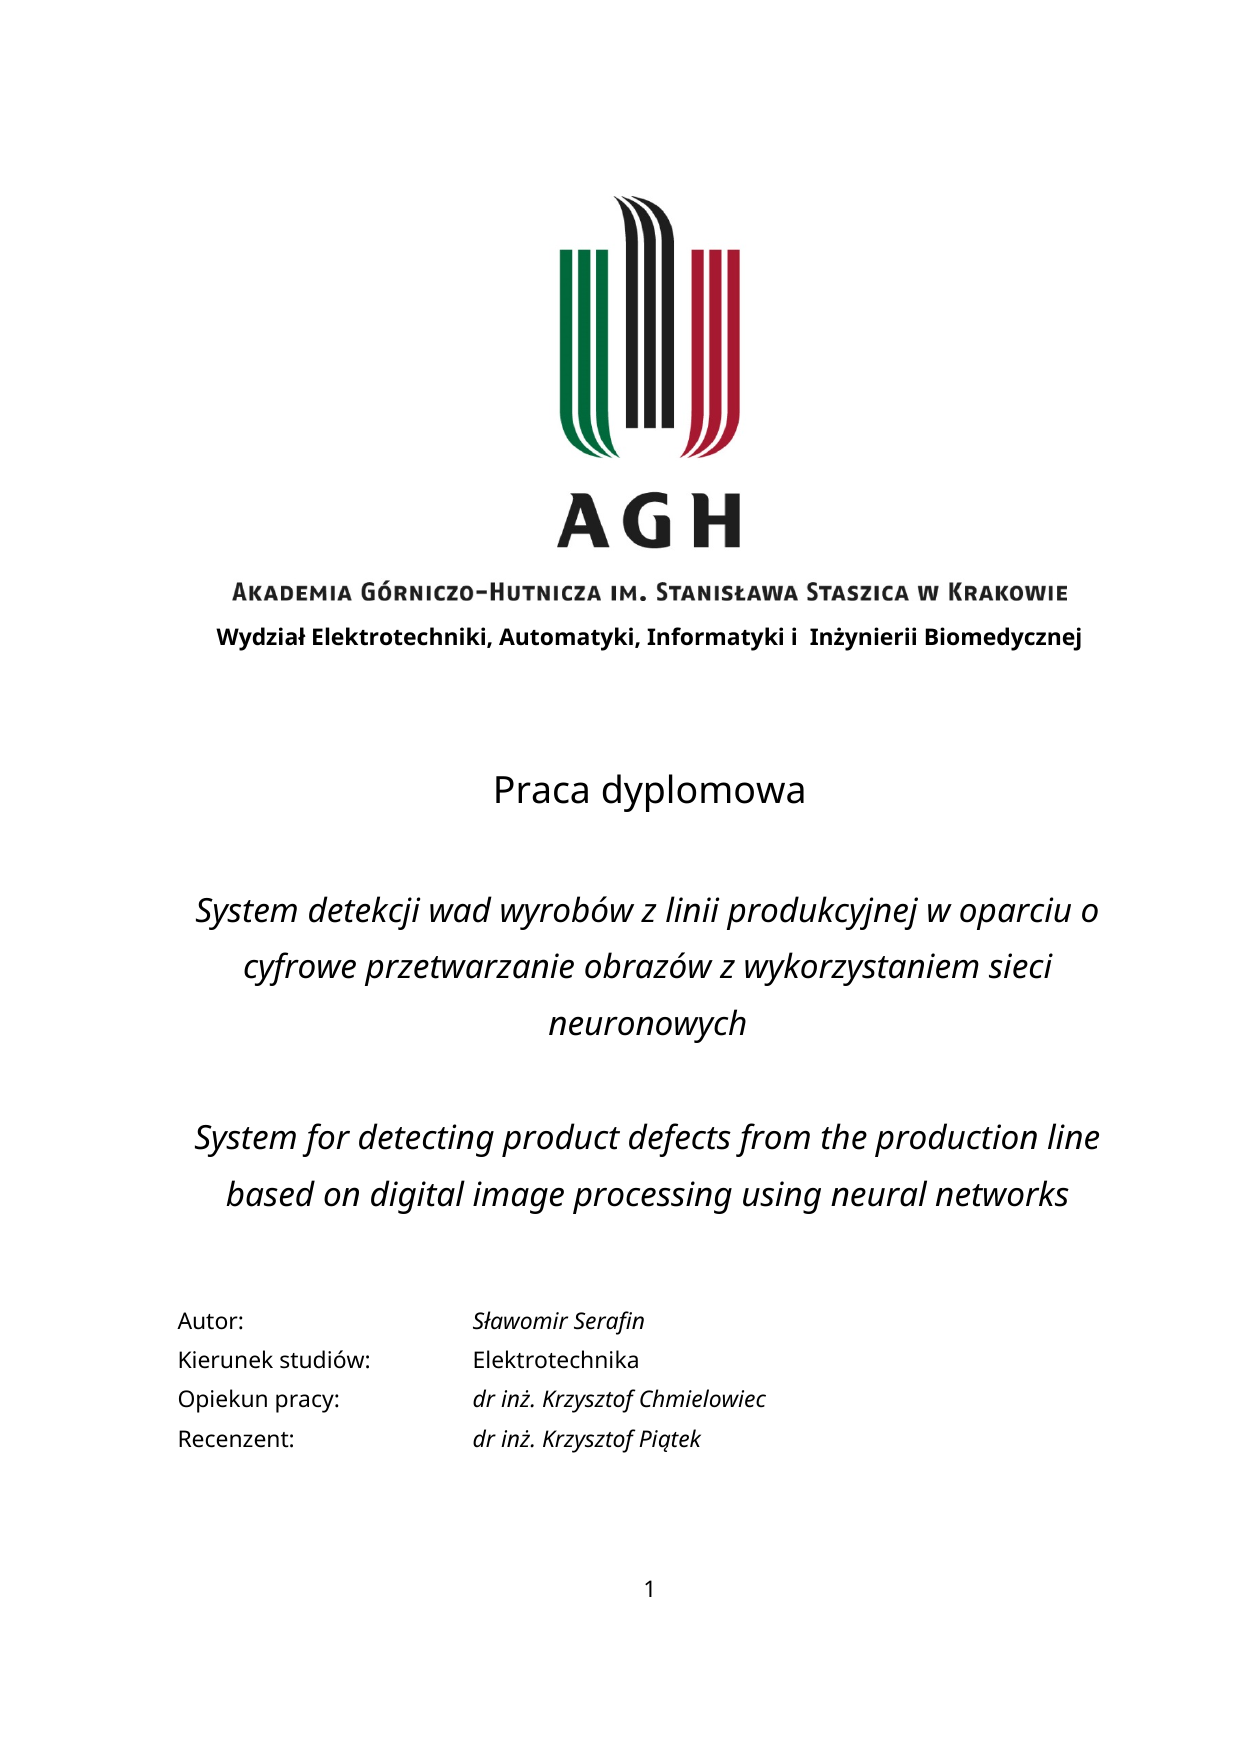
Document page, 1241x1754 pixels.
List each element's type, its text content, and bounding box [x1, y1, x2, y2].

text Autor: Sławomir Serafin [177, 1305, 1122, 1337]
text Opiekun pracy: dr inż. Krzysztof Chmielowiec [177, 1383, 1122, 1415]
text Kierunek studiów: Elektrotechnika [177, 1344, 1122, 1376]
text Recenzent: dr inż. Krzysztof Piątek [177, 1422, 1122, 1454]
text System for detecting product defects from the production line based on digital image processing using neural networks [177, 1114, 1122, 1216]
text Praca dyplomowa [177, 763, 1122, 814]
picture [232, 196, 1067, 601]
text Wydział Elektrotechniki, Automatyki, Informatyki i Inżynierii Biomedycznej [177, 621, 1122, 652]
text System detekcji wad wyrobów z linii produkcyjnej w oparciu o cyfrowe przetwarzanie obrazów z wykorzystaniem sieci neuronowych [177, 887, 1122, 1046]
